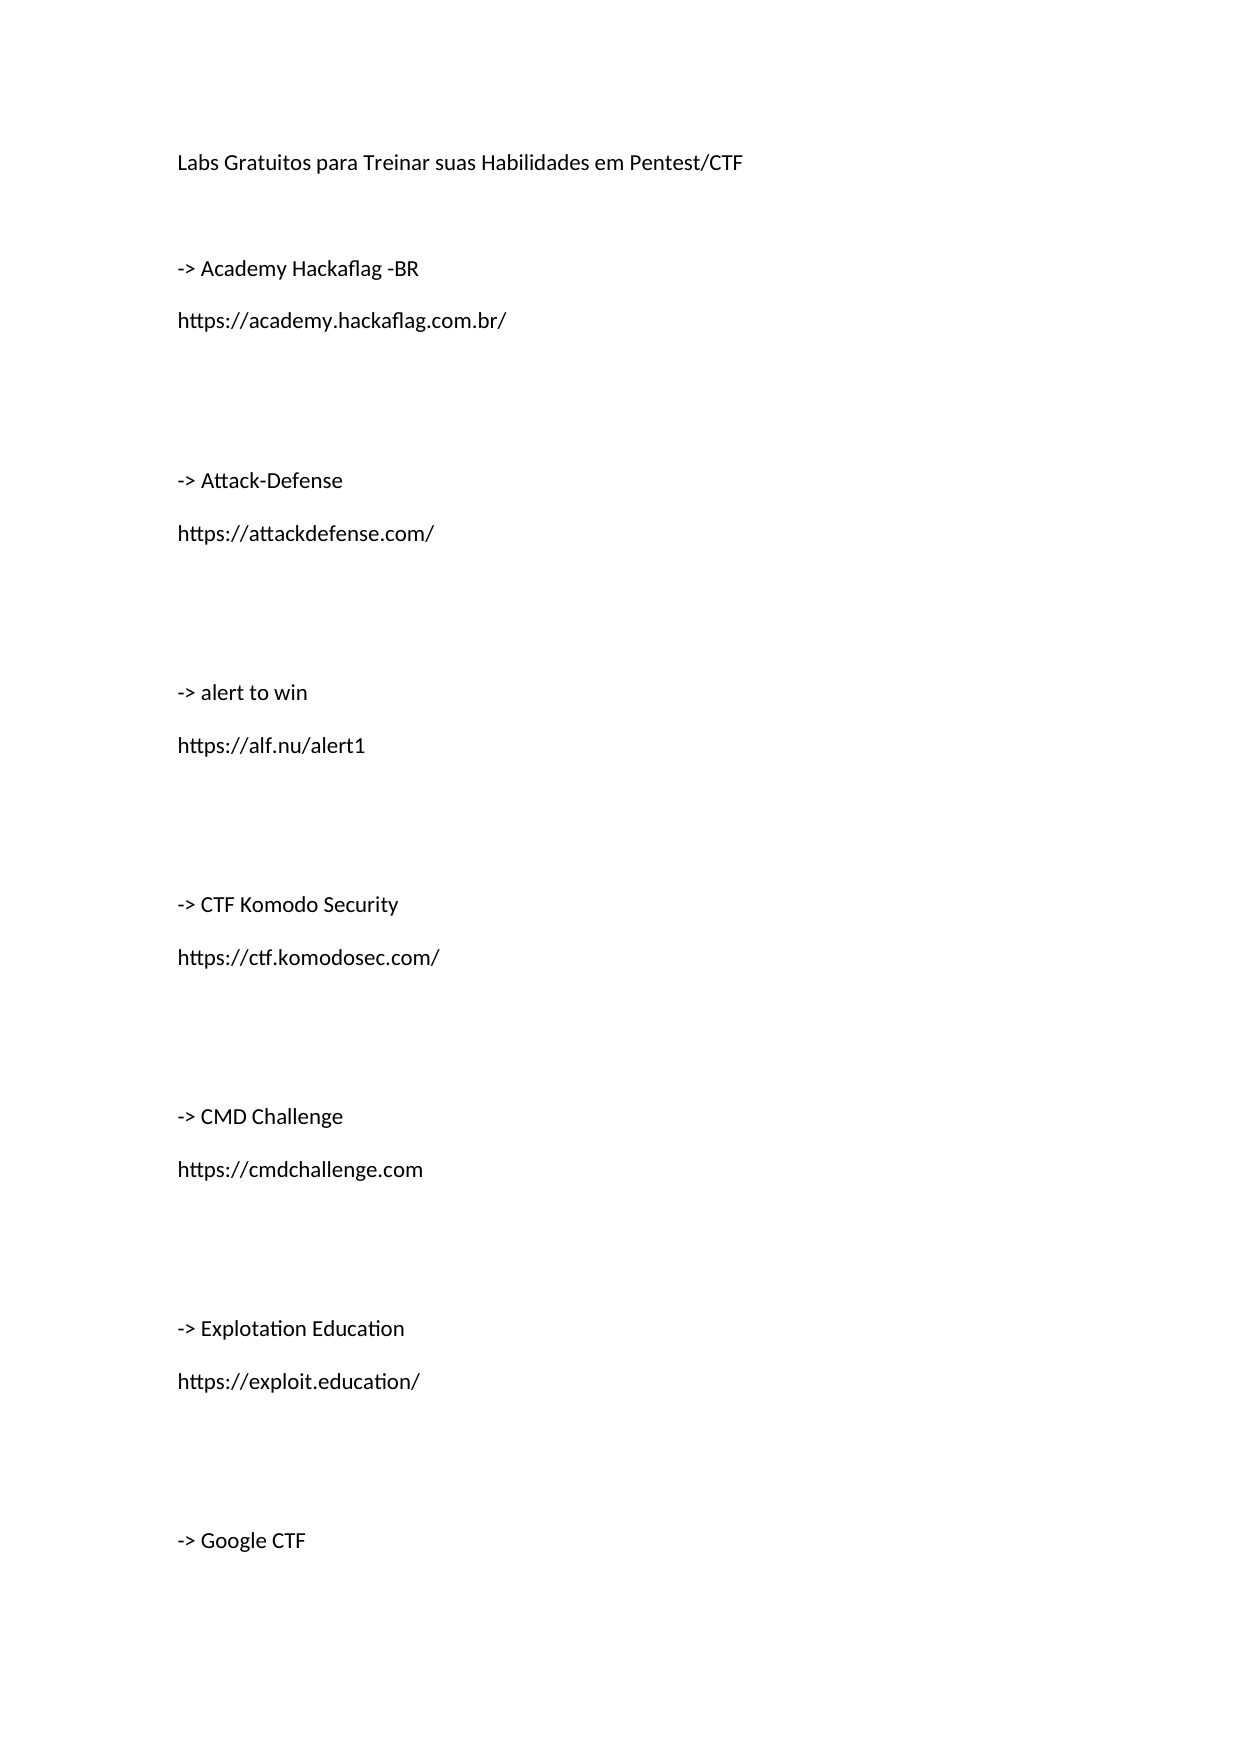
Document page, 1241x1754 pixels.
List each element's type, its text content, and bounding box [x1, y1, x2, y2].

text https://cmdchallenge.com [177, 1155, 1063, 1183]
text https://attackdefense.com/ [177, 519, 1063, 547]
text -> Attack-Defense [177, 466, 1063, 494]
text -> CMD Challenge [177, 1102, 1063, 1130]
text -> alert to win [177, 678, 1063, 706]
text -> Explotation Education [177, 1314, 1063, 1342]
text -> Google CTF [177, 1526, 1063, 1554]
text https://academy.hackaflag.com.br/ [177, 307, 1063, 335]
text -> Academy Hackaflag -BR [177, 254, 1063, 282]
text https://alf.nu/alert1 [177, 731, 1063, 759]
text https://ctf.komodosec.com/ [177, 943, 1063, 971]
text https://exploit.education/ [177, 1367, 1063, 1395]
text Labs Gratuitos para Treinar suas Habilidades em Pentest/CTF [177, 148, 1063, 176]
text -> CTF Komodo Security [177, 890, 1063, 918]
